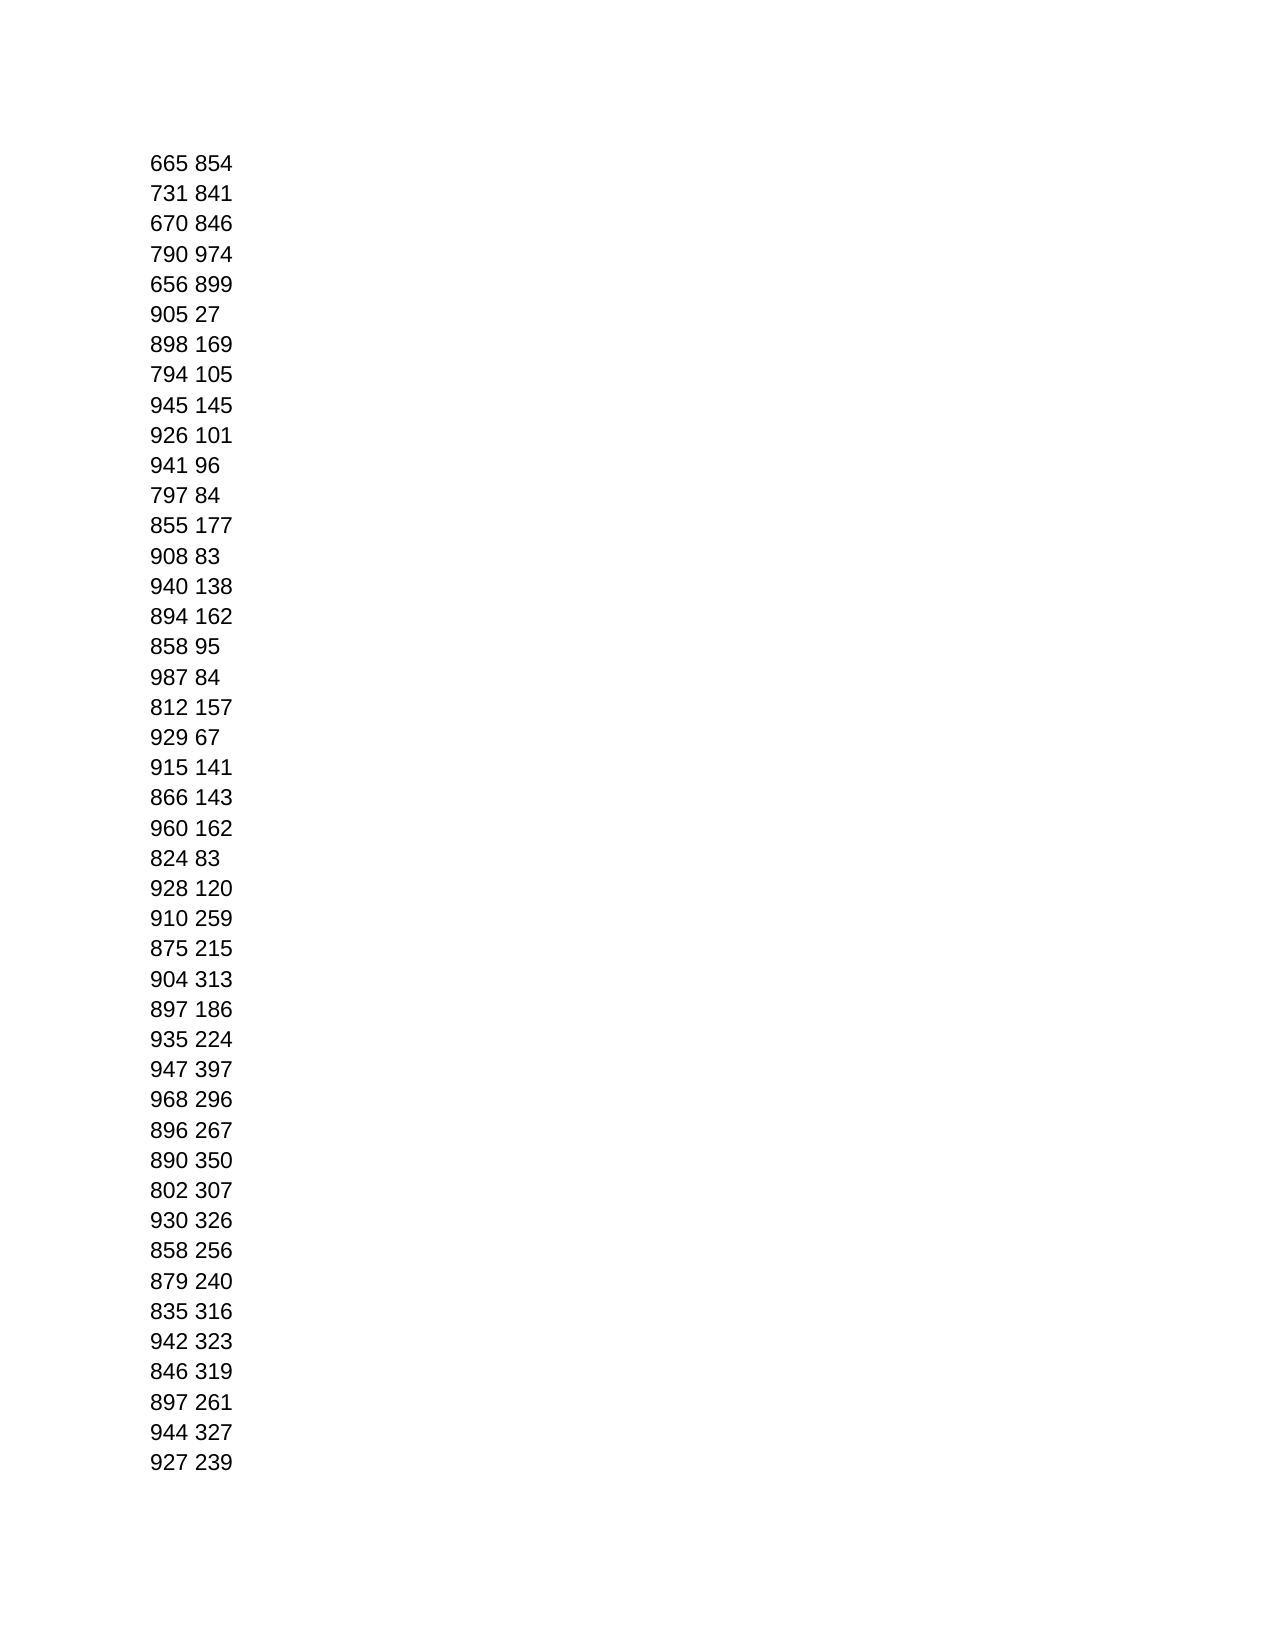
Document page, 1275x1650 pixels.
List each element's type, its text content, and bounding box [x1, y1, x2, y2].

text 802 307 [150, 1177, 1125, 1203]
text 670 846 [150, 210, 1125, 237]
text 944 327 [150, 1419, 1125, 1445]
text 858 256 [150, 1237, 1125, 1264]
text 866 143 [150, 784, 1125, 811]
text 935 224 [150, 1026, 1125, 1052]
text 930 326 [150, 1207, 1125, 1234]
text 940 138 [150, 573, 1125, 599]
text 855 177 [150, 512, 1125, 539]
text 665 854 [150, 150, 1125, 176]
text 987 84 [150, 663, 1125, 690]
text 794 105 [150, 361, 1125, 388]
text 942 323 [150, 1328, 1125, 1354]
text 898 169 [150, 331, 1125, 358]
text 858 95 [150, 633, 1125, 660]
text 875 215 [150, 935, 1125, 962]
text 731 841 [150, 180, 1125, 207]
text 941 96 [150, 452, 1125, 478]
text 824 83 [150, 845, 1125, 871]
text 812 157 [150, 694, 1125, 720]
text 894 162 [150, 603, 1125, 629]
text 896 267 [150, 1117, 1125, 1143]
text 835 316 [150, 1298, 1125, 1324]
text 926 101 [150, 422, 1125, 448]
text 928 120 [150, 875, 1125, 901]
text 908 83 [150, 543, 1125, 569]
text 905 27 [150, 301, 1125, 327]
text 927 239 [150, 1449, 1125, 1475]
text 915 141 [150, 754, 1125, 781]
text 897 261 [150, 1388, 1125, 1415]
text 904 313 [150, 966, 1125, 992]
text 947 397 [150, 1056, 1125, 1083]
text 945 145 [150, 392, 1125, 418]
text 968 296 [150, 1086, 1125, 1113]
text 929 67 [150, 724, 1125, 750]
text 960 162 [150, 814, 1125, 841]
text 846 319 [150, 1358, 1125, 1385]
text 797 84 [150, 482, 1125, 509]
text 910 259 [150, 905, 1125, 932]
text 879 240 [150, 1268, 1125, 1294]
text 790 974 [150, 241, 1125, 267]
text 656 899 [150, 271, 1125, 297]
text 890 350 [150, 1147, 1125, 1173]
text 897 186 [150, 996, 1125, 1022]
